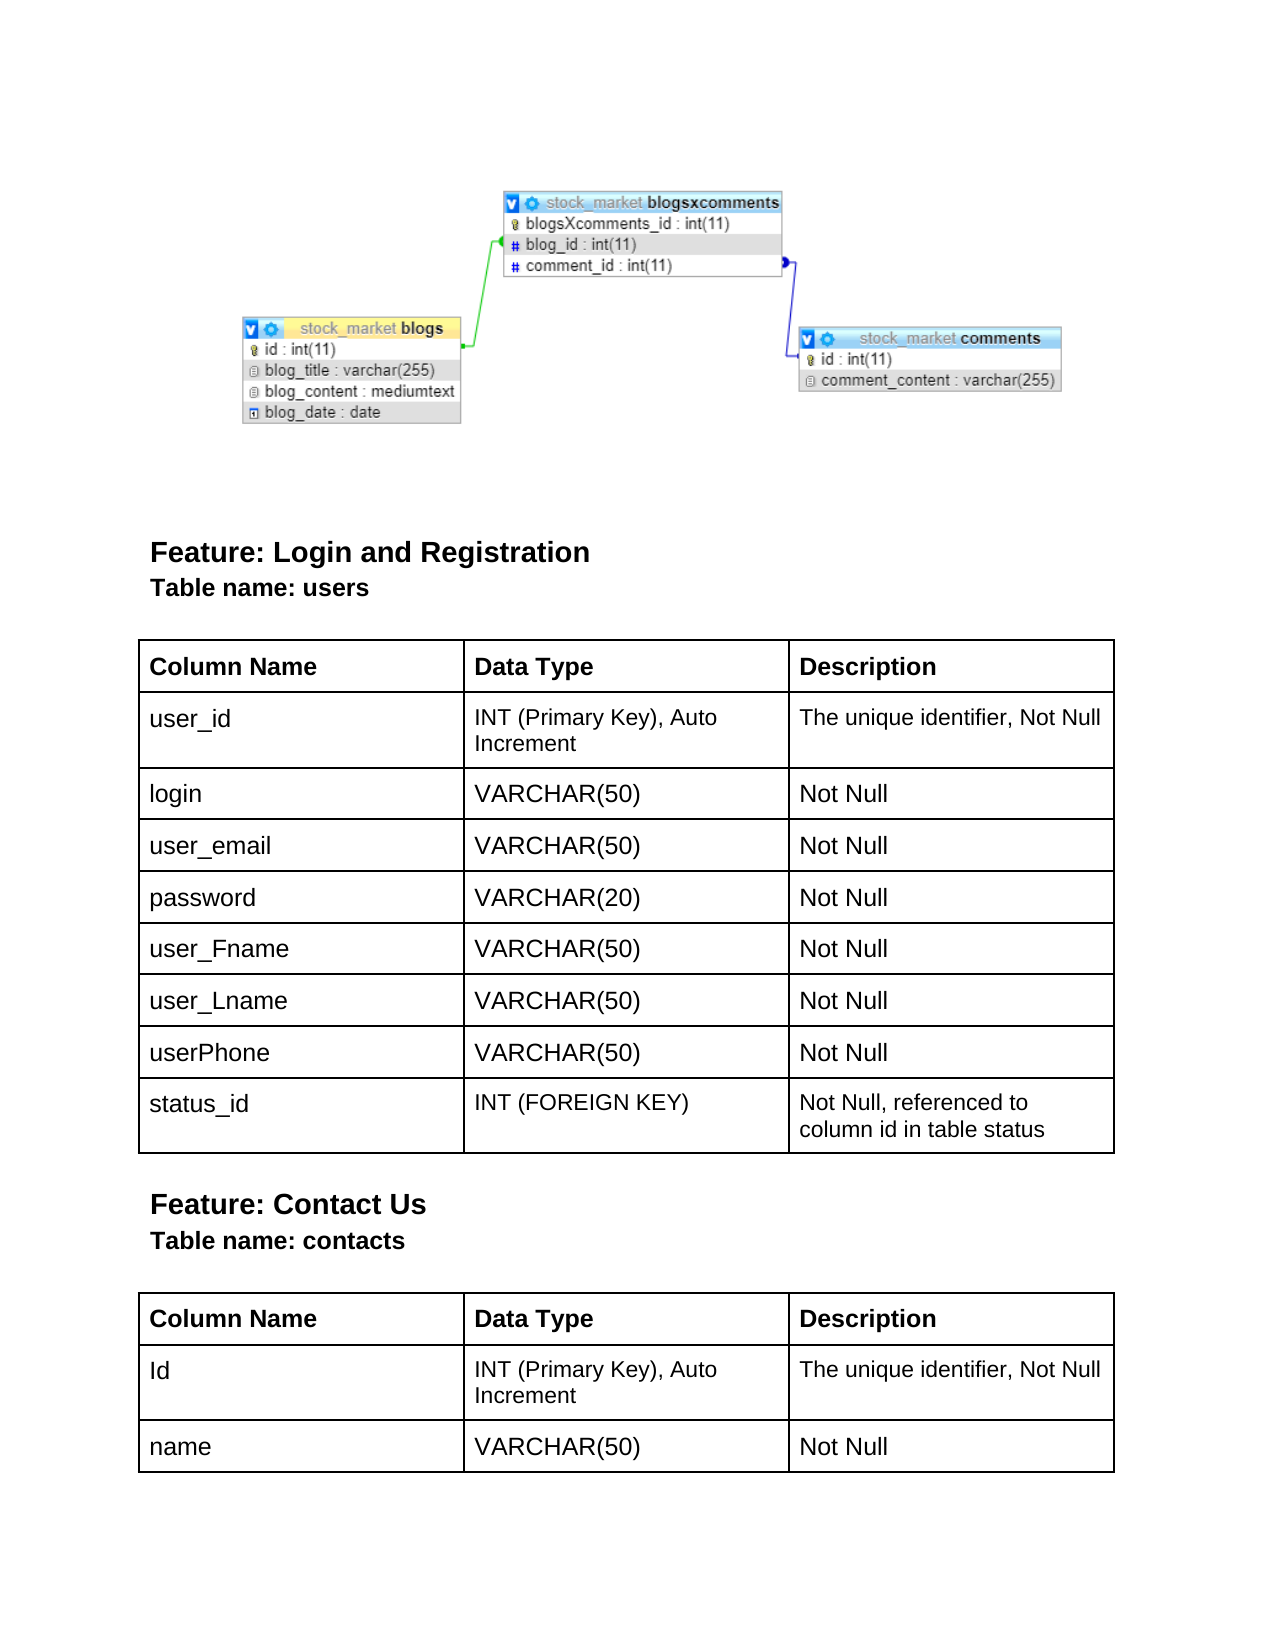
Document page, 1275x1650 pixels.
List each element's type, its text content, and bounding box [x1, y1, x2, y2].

table_cell userPhone [140, 1027, 463, 1077]
table_cell INT (FOREIGN KEY) [465, 1079, 788, 1152]
table_header Column Name [140, 1294, 463, 1344]
table_cell INT (Primary Key), Auto Increment [465, 693, 788, 767]
table_cell name [140, 1421, 463, 1471]
table_cell Not Null [790, 975, 1113, 1025]
table_cell user_email [140, 820, 463, 870]
text Table name: contacts [150, 1226, 1125, 1255]
table_cell Id [140, 1346, 463, 1419]
table_cell Not Null [790, 1421, 1113, 1471]
table_cell The unique identifier, Not Null [790, 1346, 1113, 1419]
text Feature: Contact Us [150, 1187, 1125, 1221]
table_header Description [790, 1294, 1113, 1344]
table_cell VARCHAR(50) [465, 769, 788, 818]
table_cell password [140, 872, 463, 922]
picture [150, 150, 1125, 498]
table_cell Not Null [790, 1027, 1113, 1077]
table_cell user_Fname [140, 924, 463, 973]
table_header Description [790, 641, 1113, 691]
table_cell VARCHAR(50) [465, 1027, 788, 1077]
table_cell login [140, 769, 463, 818]
table_cell Not Null [790, 820, 1113, 870]
table_cell VARCHAR(50) [465, 1421, 788, 1471]
table_cell Not Null [790, 872, 1113, 922]
table_cell Not Null, referenced to column id in table status [790, 1079, 1113, 1152]
table_cell Not Null [790, 924, 1113, 973]
table_cell VARCHAR(50) [465, 975, 788, 1025]
table_cell user_id [140, 693, 463, 767]
table_cell status_id [140, 1079, 463, 1152]
text Feature: Login and Registration [150, 535, 1125, 568]
table_cell VARCHAR(50) [465, 820, 788, 870]
table_cell Not Null [790, 769, 1113, 818]
table_header Data Type [465, 1294, 788, 1344]
table_cell user_Lname [140, 975, 463, 1025]
table_cell VARCHAR(50) [465, 924, 788, 973]
table_cell The unique identifier, Not Null [790, 693, 1113, 767]
table_cell VARCHAR(20) [465, 872, 788, 922]
table_header Column Name [140, 641, 463, 691]
text Table name: users [150, 573, 1125, 602]
table_cell INT (Primary Key), Auto Increment [465, 1346, 788, 1419]
table_header Data Type [465, 641, 788, 691]
